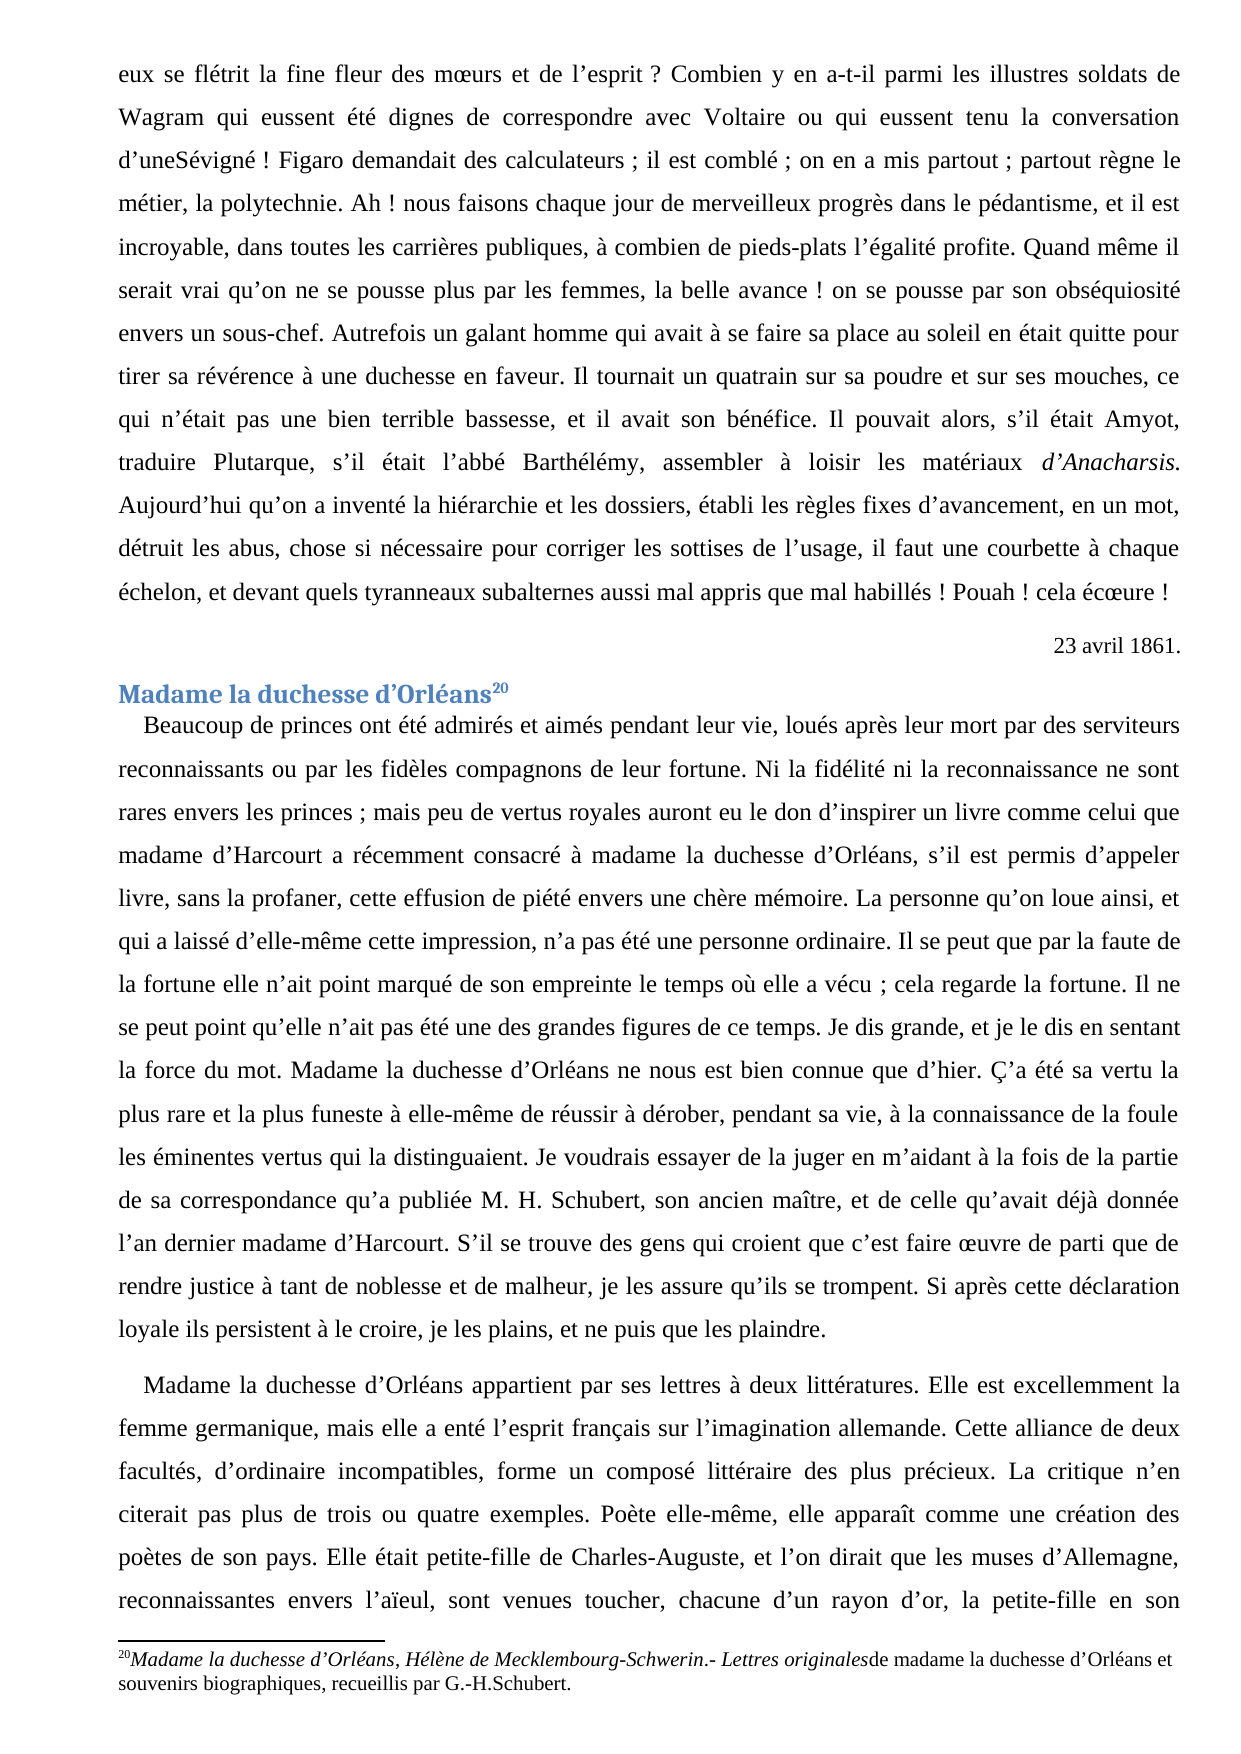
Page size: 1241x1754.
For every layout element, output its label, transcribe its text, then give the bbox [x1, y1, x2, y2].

subtitle Madame la duchesse d’Orléans [118, 679, 1181, 711]
text Beaucoup de princes ont été admirés et aimés pendant leur vie, loués après leur mort par des serviteurs reconnaissants ou par les fidèles compagnons de leur fortune. Ni la fidélité ni la reconnaissance ne sont rares envers les princes ; mais peu de vertus royales auront eu le don d’inspirer un livre comme celui que madame d’Harcourt a récemment consacré à madame la duchesse d’Orléans, s’il est permis d’appeler livre, sans la profaner, cette effusion de piété envers une chère mémoire. La personne qu’on loue ainsi, et qui a laissé d’elle-même cette impression, n’a pas été une personne ordinaire. Il se peut que par la faute de la fortune elle n’ait point marqué de son empreinte le temps où elle a vécu ; cela regarde la fortune. Il ne se peut point qu’elle n’ait pas été une des grandes figures de ce temps. Je dis grande, et je le dis en sentant la force du mot. Madame la duchesse d’Orléans ne nous est bien connue que d’hier. Ç’a été sa vertu la plus rare et la plus funeste à elle-même de réussir à dérober, pendant sa vie, à la connaissance de la foule les éminentes vertus qui la distinguaient. Je voudrais essayer de la juger en m’aidant à la fois de la partie de sa correspondance qu’a publiée M. H. Schubert, son ancien maître, et de celle qu’avait déjà donnée l’an dernier madame d’Harcourt. S’il se trouve des gens qui croient que c’est faire œuvre de parti que de rendre justice à tant de noblesse et de malheur, je les assure qu’ils se trompent. Si après cette déclaration loyale ils persistent à le croire, je les plains, et ne puis que les plaindre. [118, 711, 1181, 1343]
text 23 avril 1861. [118, 632, 1181, 658]
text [118, 59, 1181, 605]
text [118, 1370, 1181, 1614]
